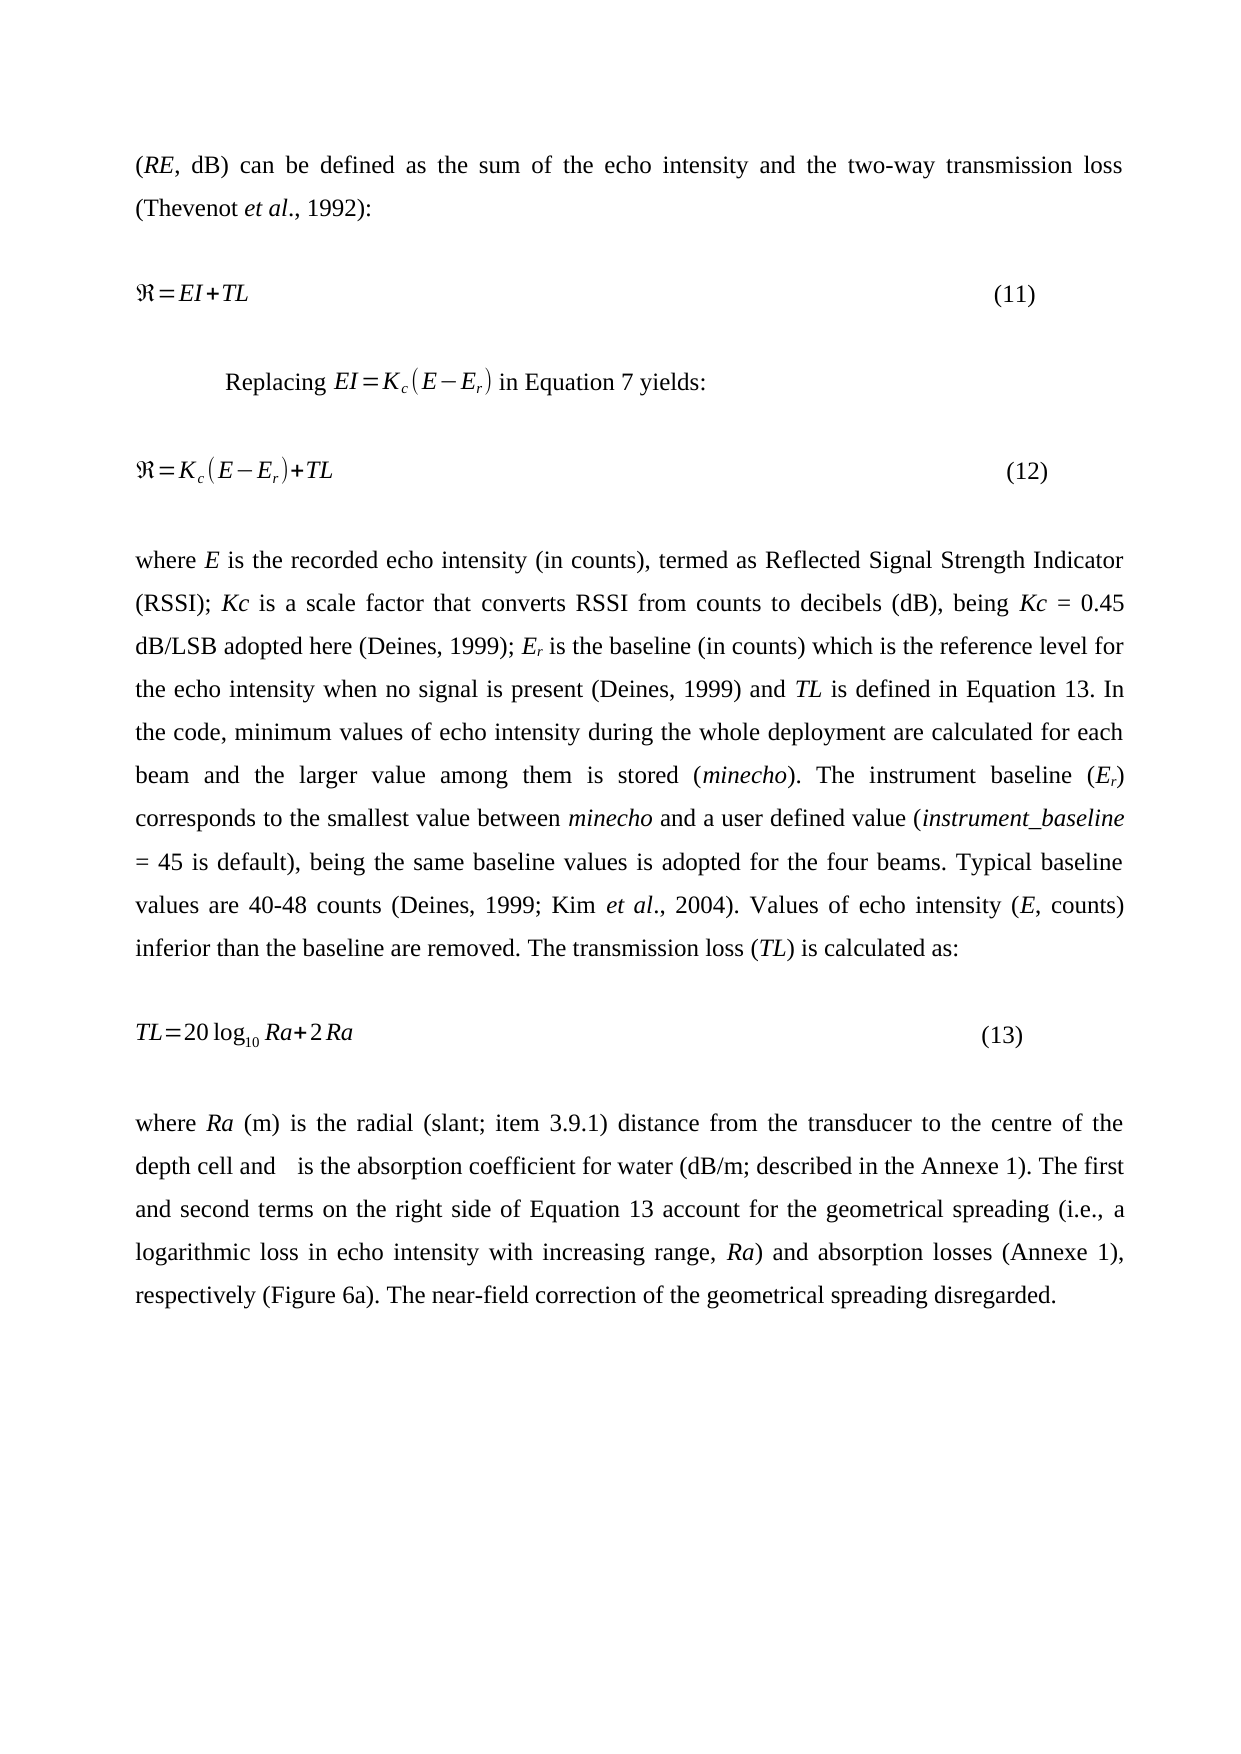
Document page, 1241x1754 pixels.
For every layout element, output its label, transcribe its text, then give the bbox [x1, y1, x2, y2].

text where E is the recorded echo intensity (in counts), termed as Reflected Signal Strength Indicator (RSSI); Kc is a scale factor that converts RSSI from counts to decibels (dB), being Kc = 0.45 dB/LSB adopted here (Deines, 1999); Er is the baseline (in counts) which is the reference level for the echo intensity when no signal is present (Deines, 1999) and TL is defined in Equation 13. In the code, minimum values of echo intensity during the whole deployment are calculated for each beam and the larger value among them is stored (minecho). The instrument baseline (Er) corresponds to the smallest value between minecho and a user defined value (instrument_baseline = 45 is default), being the same baseline values is adopted for the four beams. Typical baseline values are 40-48 counts (Deines, 1999; Kim et al., 2004). Values of echo intensity (E, counts) inferior than the baseline are removed. The transmission loss (TL) is calculated as: [135, 545, 1124, 962]
text where Ra (m) is the radial (slant; item 3.9.1) distance from the transducer to the centre of the depth cell and is the absorption coefficient for water (dB/m; described in the Annexe 1). The first and second terms on the right side of Equation 13 account for the geometrical spreading (i.e., a logarithmic loss in echo intensity with increasing range, Ra) and absorption losses (Annexe 1), respectively (Figure 6a). The near-field correction of the geometrical spreading disregarded. [135, 1108, 1124, 1309]
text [135, 150, 1124, 222]
text (13) [135, 1019, 1124, 1050]
text (12) [135, 455, 1124, 487]
text Replacing in Equation 7 yields: [135, 366, 1124, 398]
text (11) [135, 279, 1124, 308]
